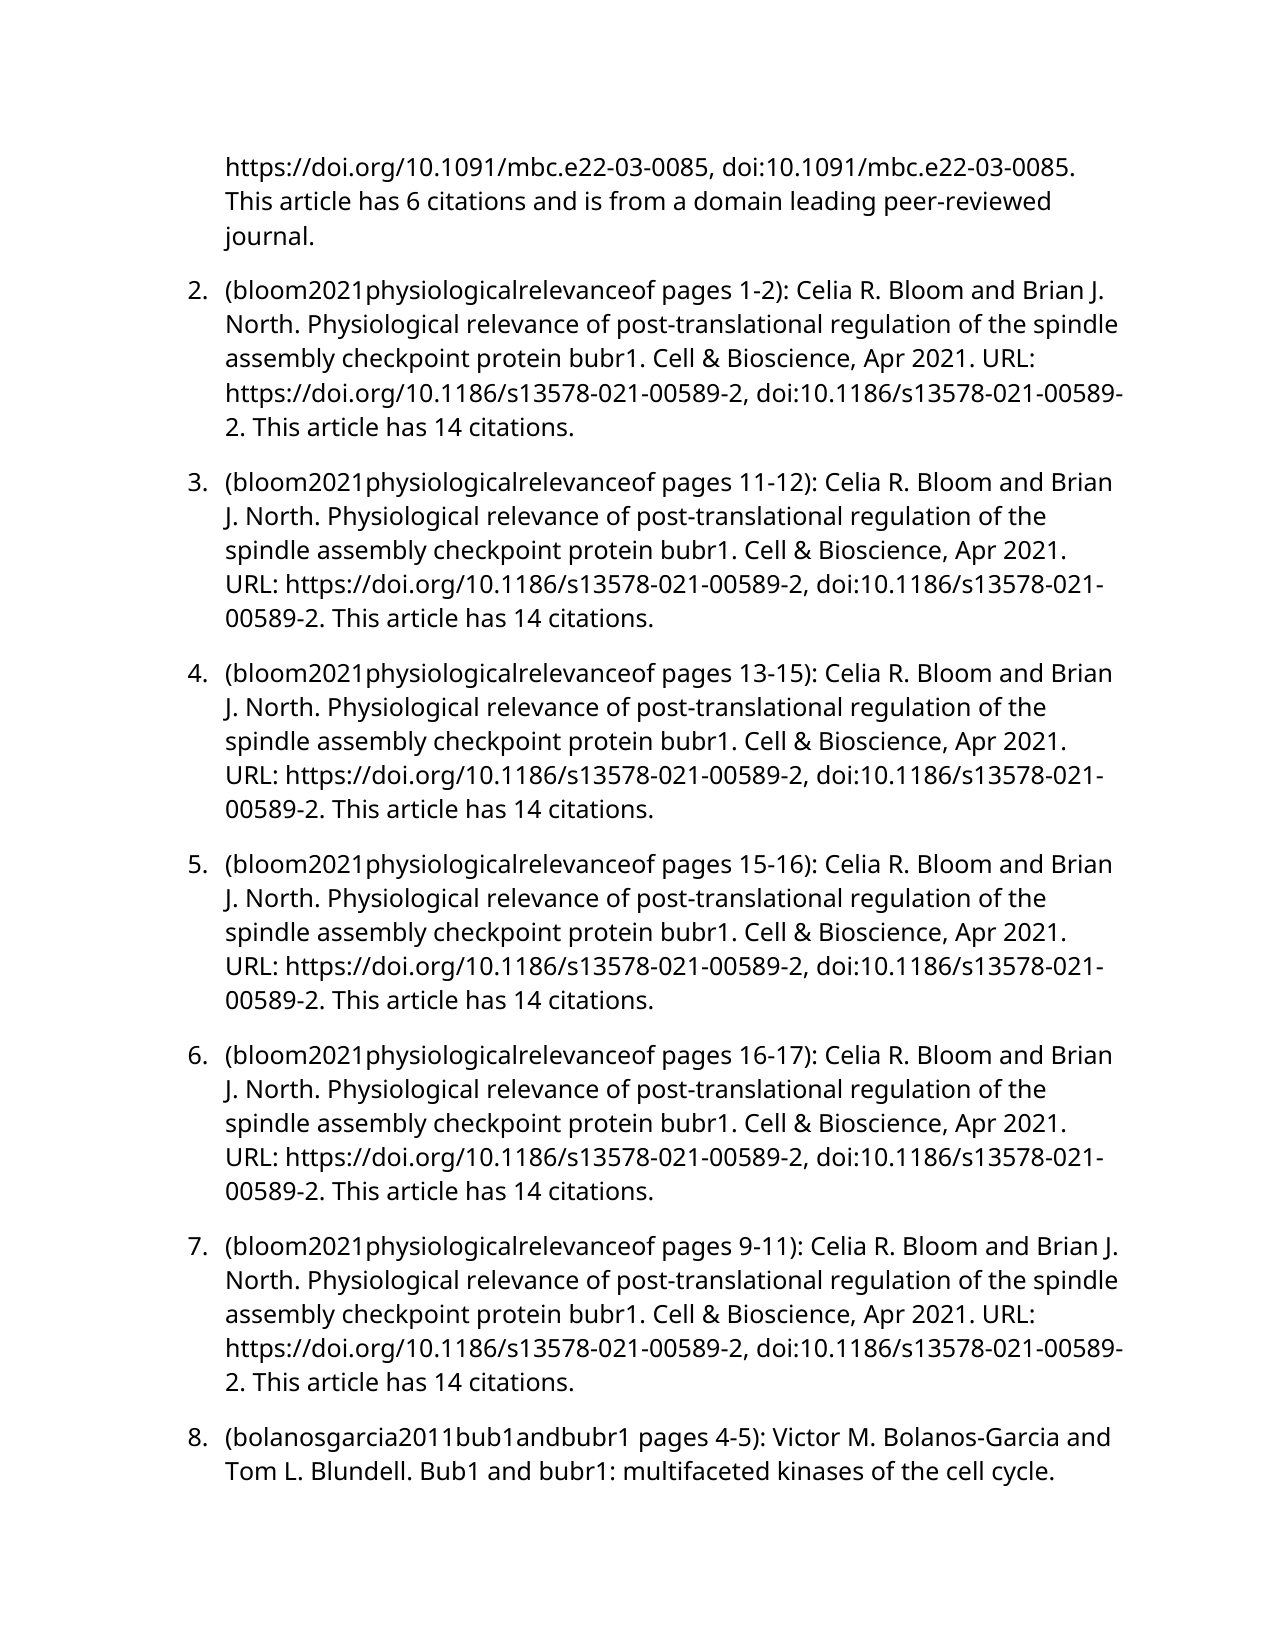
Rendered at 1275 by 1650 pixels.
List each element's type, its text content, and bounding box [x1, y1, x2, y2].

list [187, 1420, 1125, 1488]
list (bloom2021physiologicalrelevanceof pages 9-11): Celia R. Bloom and Brian J. North. Physiological relevance of post-translational regulation of the spindle assembly checkpoint protein bubr1. Cell & Bioscience, Apr 2021. URL: https://doi.org/10.1186/s13578-021-00589-2, doi:10.1186/s13578-021-00589-2. This article has 14 citations. [187, 1229, 1125, 1399]
list (bloom2021physiologicalrelevanceof pages 1-2): Celia R. Bloom and Brian J. North. Physiological relevance of post-translational regulation of the spindle assembly checkpoint protein bubr1. Cell & Bioscience, Apr 2021. URL: https://doi.org/10.1186/s13578-021-00589-2, doi:10.1186/s13578-021-00589-2. This article has 14 citations. [187, 273, 1125, 443]
list (bloom2021physiologicalrelevanceof pages 15-16): Celia R. Bloom and Brian J. North. Physiological relevance of post-translational regulation of the spindle assembly checkpoint protein bubr1. Cell & Bioscience, Apr 2021. URL: https://doi.org/10.1186/s13578-021-00589-2, doi:10.1186/s13578-021-00589-2. This article has 14 citations. [187, 846, 1125, 1017]
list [187, 150, 1125, 252]
list (bloom2021physiologicalrelevanceof pages 11-12): Celia R. Bloom and Brian J. North. Physiological relevance of post-translational regulation of the spindle assembly checkpoint protein bubr1. Cell & Bioscience, Apr 2021. URL: https://doi.org/10.1186/s13578-021-00589-2, doi:10.1186/s13578-021-00589-2. This article has 14 citations. [187, 464, 1125, 634]
list (bloom2021physiologicalrelevanceof pages 16-17): Celia R. Bloom and Brian J. North. Physiological relevance of post-translational regulation of the spindle assembly checkpoint protein bubr1. Cell & Bioscience, Apr 2021. URL: https://doi.org/10.1186/s13578-021-00589-2, doi:10.1186/s13578-021-00589-2. This article has 14 citations. [187, 1038, 1125, 1208]
list (bloom2021physiologicalrelevanceof pages 13-15): Celia R. Bloom and Brian J. North. Physiological relevance of post-translational regulation of the spindle assembly checkpoint protein bubr1. Cell & Bioscience, Apr 2021. URL: https://doi.org/10.1186/s13578-021-00589-2, doi:10.1186/s13578-021-00589-2. This article has 14 citations. [187, 655, 1125, 826]
